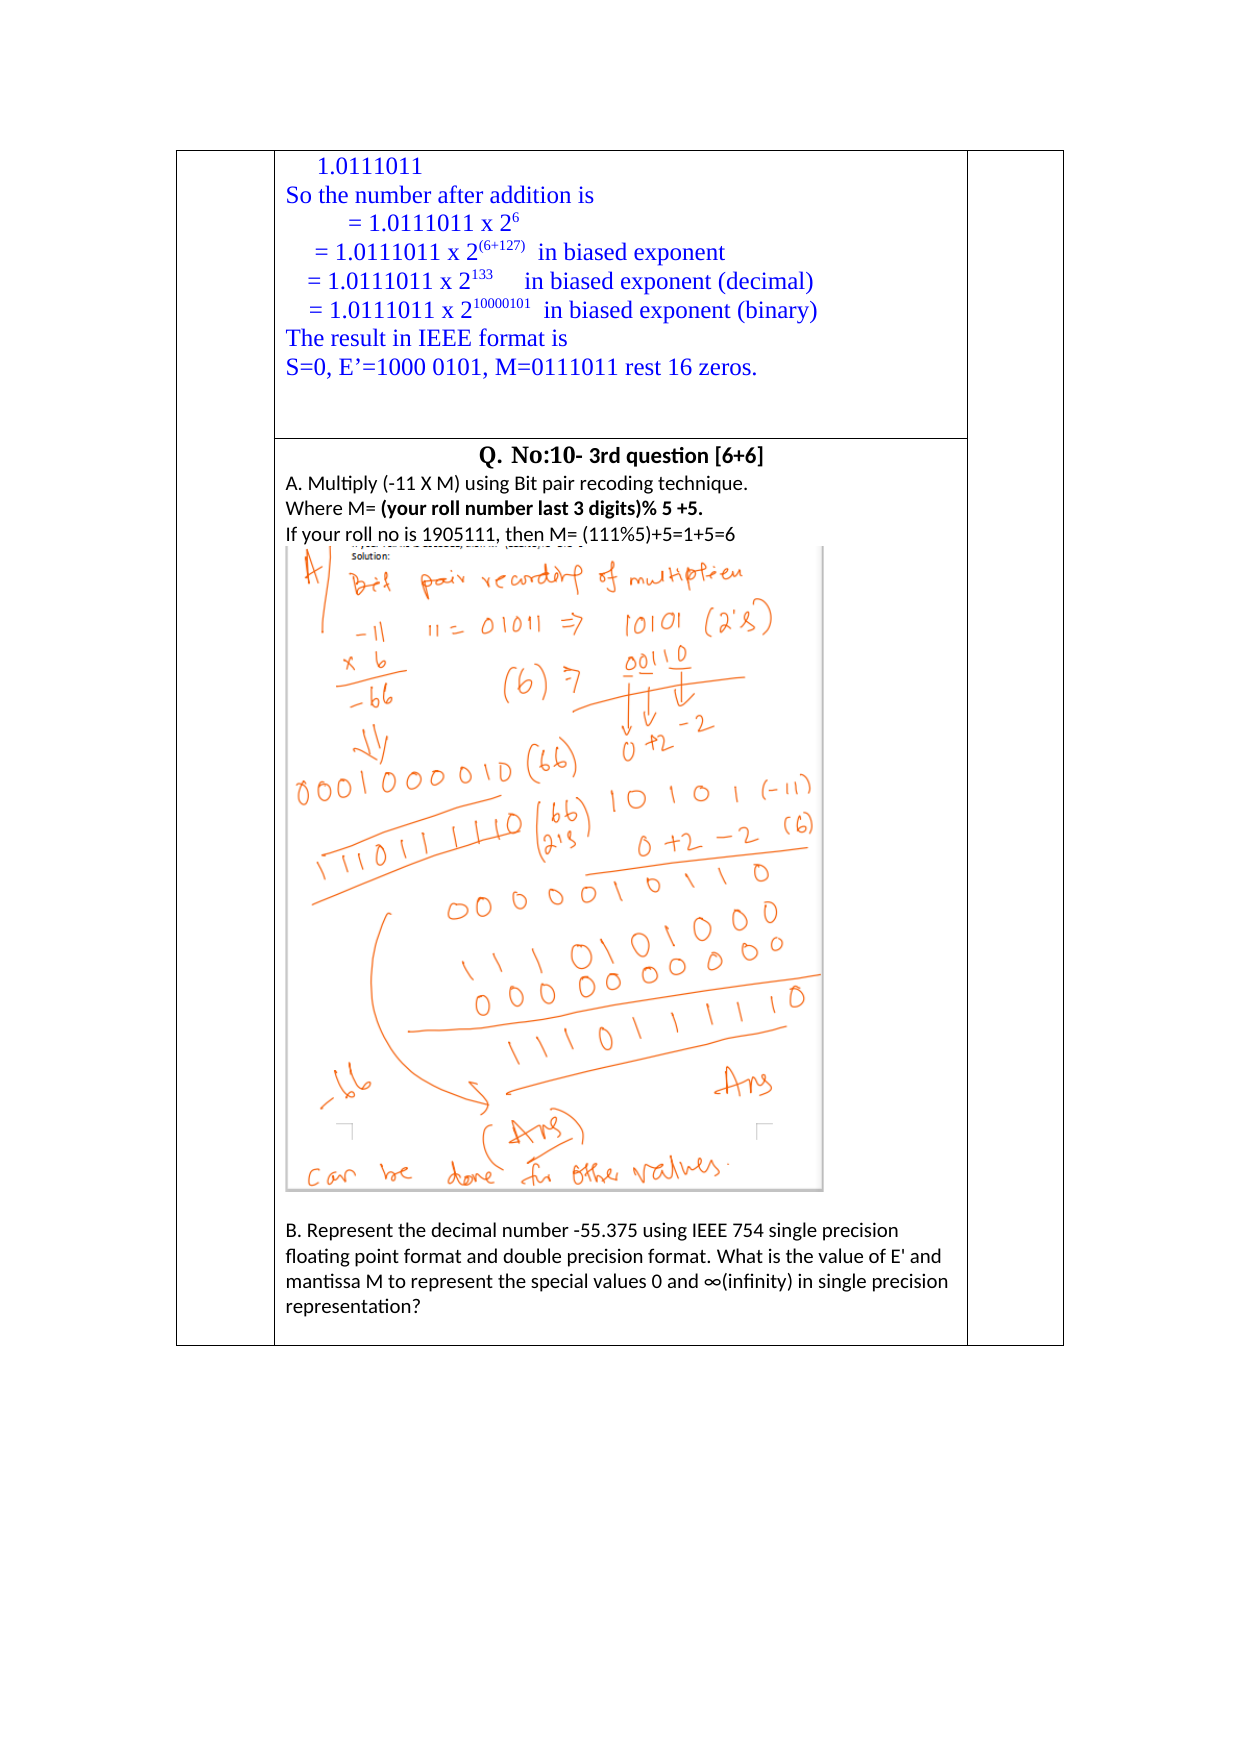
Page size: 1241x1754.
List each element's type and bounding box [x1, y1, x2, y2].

table_cell [275, 151, 967, 438]
table_cell [275, 439, 967, 1344]
picture [285, 546, 824, 1192]
